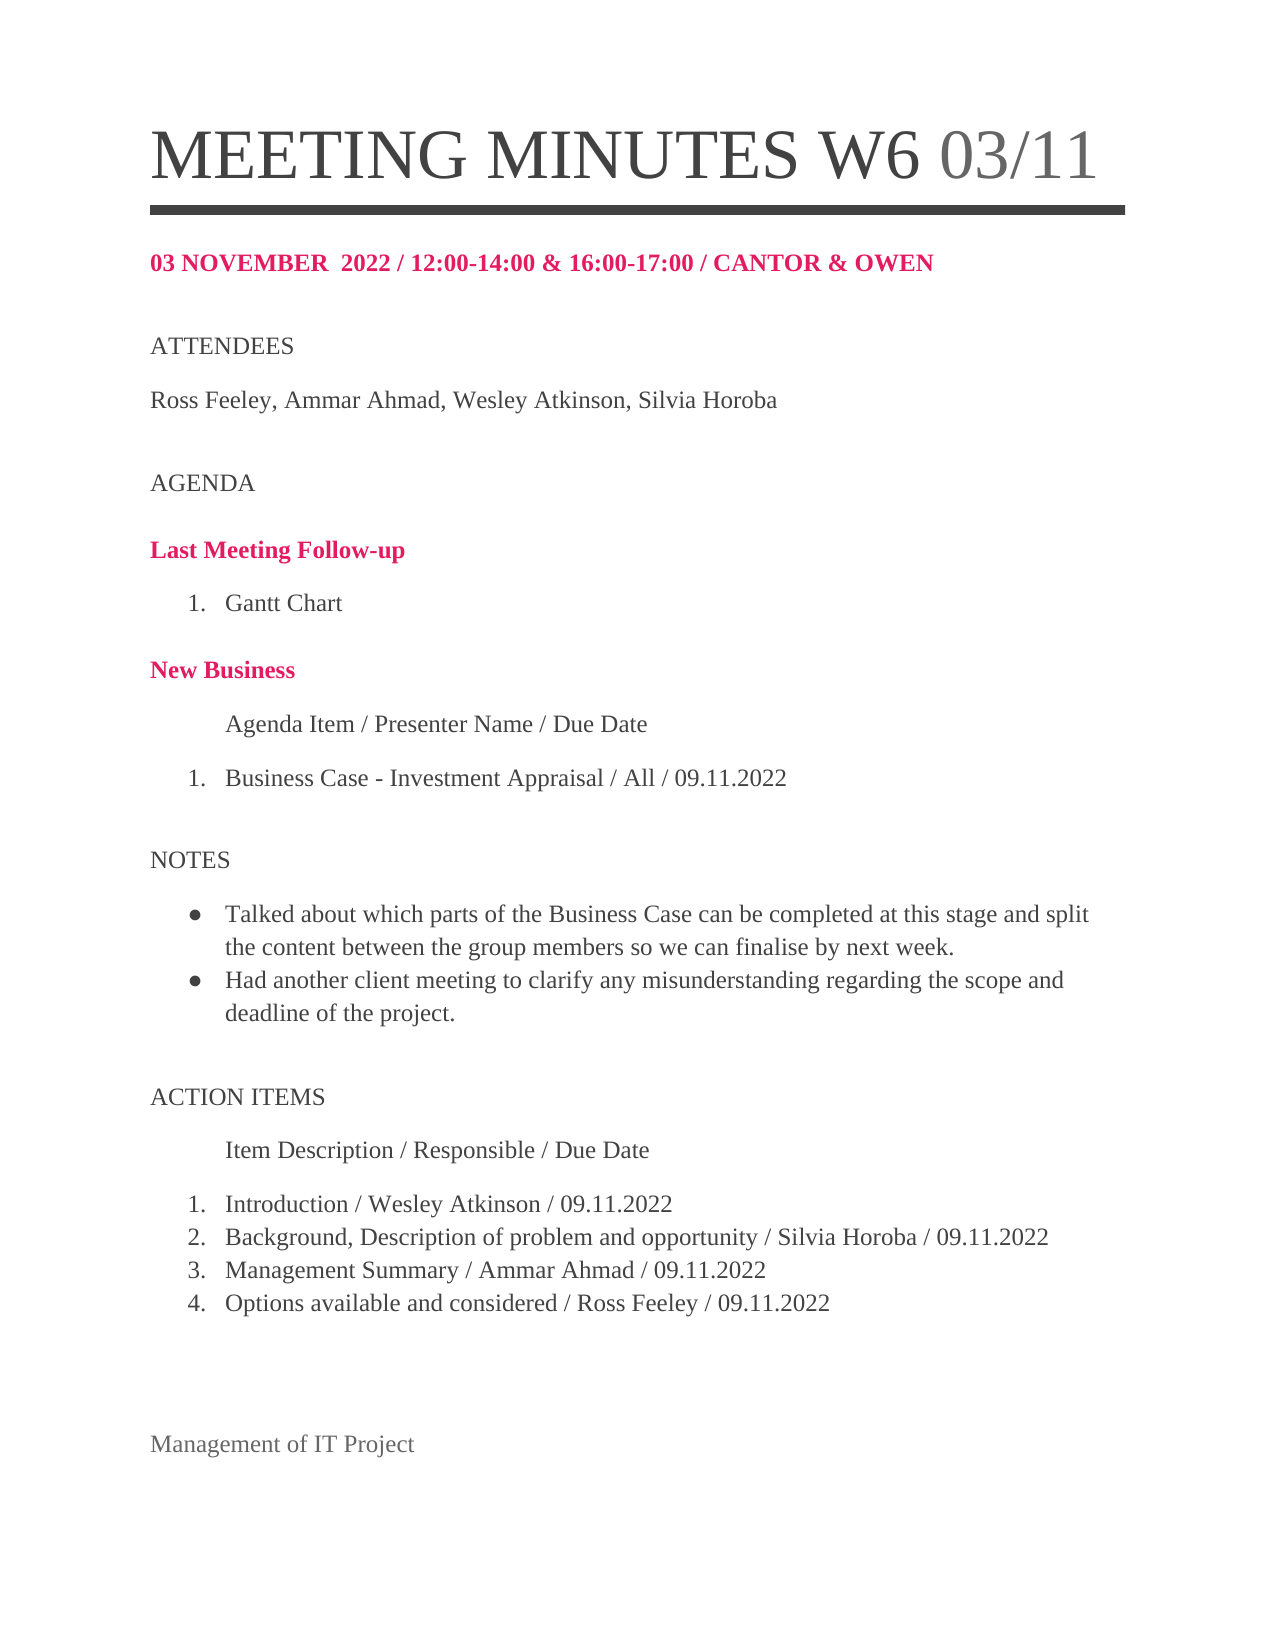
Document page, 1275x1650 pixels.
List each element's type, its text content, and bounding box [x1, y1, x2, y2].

subtitle NOTES [150, 846, 1125, 874]
text Management of IT Project [150, 1429, 1125, 1458]
list Background, Description of problem and opportunity / Silvia Horoba / 09.11.2022 [187, 1222, 1125, 1251]
list Gantt Chart [187, 588, 1125, 617]
subtitle New Business [150, 655, 1125, 684]
text Agenda Item / Presenter Name / Due Date [150, 709, 1125, 737]
subtitle 03 NOVEMBER 2022 / 12:00-14:00 & 16:00-17:00 / CANTOR & OWEN [150, 248, 1125, 277]
text Ross Feeley, Ammar Ahmad, Wesley Atkinson, Silvia Horoba [150, 385, 1125, 414]
picture [150, 205, 1125, 215]
subtitle ATTENDEES [150, 331, 1125, 360]
text Item Description / Responsible / Due Date [150, 1135, 1125, 1164]
title MEETING MINUTES W6 03/11 [150, 112, 1125, 194]
subtitle AGENDA [150, 468, 1125, 497]
list Introduction / Wesley Atkinson / 09.11.2022 [187, 1189, 1125, 1218]
subtitle Last Meeting Follow-up [150, 535, 1125, 563]
list Had another client meeting to clarify any misunderstanding regarding the scope and deadline of the project. [187, 966, 1125, 1027]
list Management Summary / Ammar Ahmad / 09.11.2022 [187, 1255, 1125, 1284]
list Options available and considered / Ross Feeley / 09.11.2022 [187, 1288, 1125, 1317]
list Business Case - Investment Appraisal / All / 09.11.2022 [187, 763, 1125, 791]
list Talked about which parts of the Business Case can be completed at this stage and split the content between the group members so we can finalise by next week. [187, 899, 1125, 961]
subtitle ACTION ITEMS [150, 1082, 1125, 1110]
